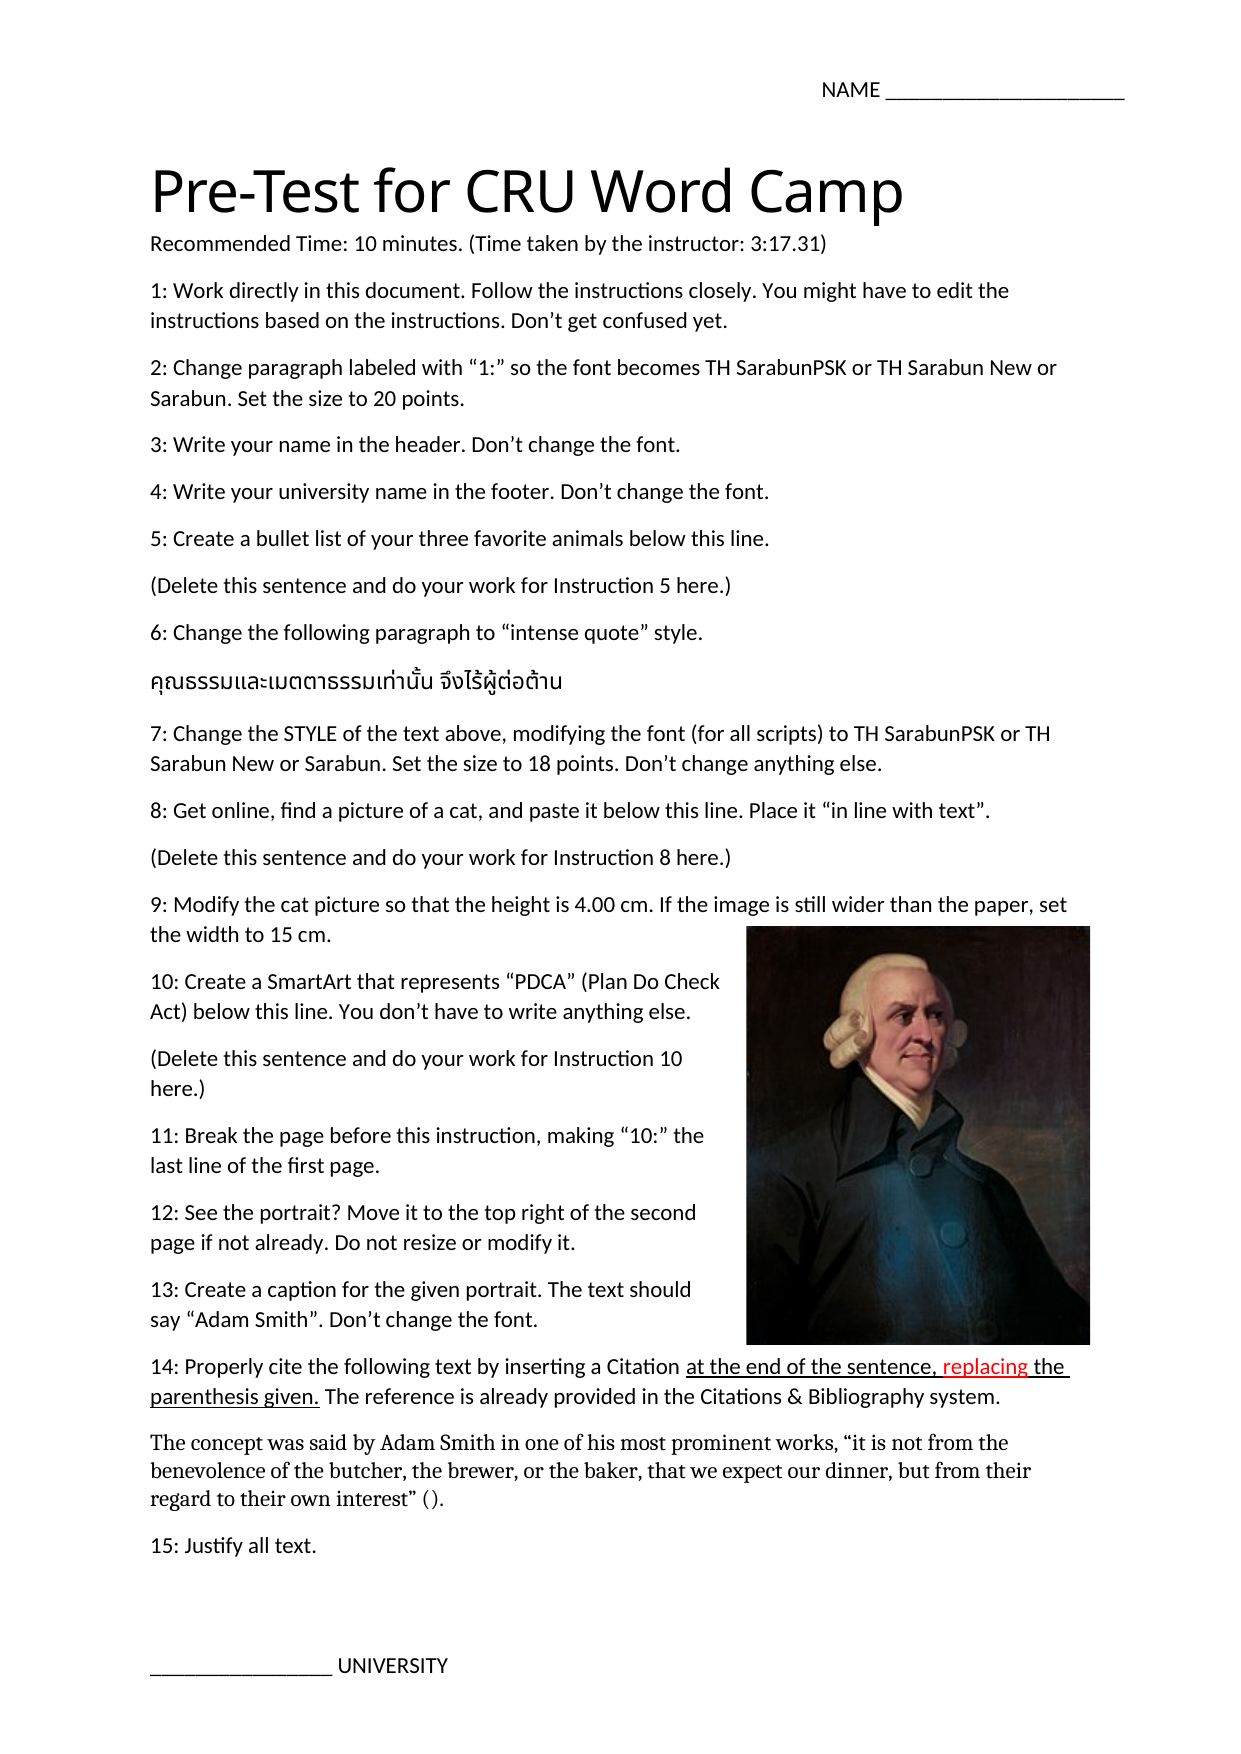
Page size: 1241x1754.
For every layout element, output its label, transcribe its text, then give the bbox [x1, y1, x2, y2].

text 12: See the portrait? Move it to the top right of the second page if not already. Do not resize or modify it. [150, 1198, 746, 1256]
text (Delete this sentence and do your work for Instruction 8 here.) [150, 843, 1090, 871]
title Pre-Test for CRU Word Camp [150, 150, 1090, 229]
text (Delete this sentence and do your work for Instruction 5 here.) [150, 571, 1090, 599]
text 1: Work directly in this document. Follow the instructions closely. You might have to edit the instructions based on the instructions. Don’t get confused yet. [150, 276, 1090, 334]
text คุณธรรมและเมตตาธรรมเท่านั้น จึงไร้ผู้ต่อต้าน [150, 665, 1090, 699]
picture [746, 926, 1091, 1345]
text 13: Create a caption for the given portrait. The text should say “Adam Smith”. Don’t change the font. [150, 1275, 746, 1333]
text 7: Change the STYLE of the text above, modifying the font (for all scripts) to TH SarabunPSK or TH Sarabun New or Sarabun. Set the size to 18 points. Don’t change anything else. [150, 719, 1090, 777]
text (Delete this sentence and do your work for Instruction 10 here.) [150, 1044, 746, 1102]
text 11: Break the page before this instruction, making “10:” the last line of the first page. [150, 1121, 746, 1179]
text Recommended Time: 10 minutes. (Time taken by the instructor: 3:17.31) [150, 229, 1090, 257]
text 9: Modify the cat picture so that the height is 4.00 cm. If the image is still wider than the paper, set the width to 15 cm. [150, 890, 1090, 948]
text 3: Write your name in the header. Don’t change the font. [150, 431, 1090, 458]
text The concept was said by Adam Smith in one of his most prominent works, “it is not from the benevolence of the butcher, the brewer, or the baker, that we expect our dinner, but from their regard to their own interest” (). [150, 1429, 1090, 1513]
text 14: Properly cite the following text by inserting a Citation at the end of the sentence, replacing the parenthesis given. The reference is already provided in the Citations & Bibliography system. [150, 1352, 1090, 1411]
text 15: Justify all text. [150, 1531, 1090, 1559]
text 8: Get online, find a picture of a cat, and paste it below this line. Place it “in line with text”. [150, 796, 1090, 824]
text 5: Create a bullet list of your three favorite animals below this line. [150, 524, 1090, 552]
text 6: Change the following paragraph to “intense quote” style. [150, 618, 1090, 646]
text 4: Write your university name in the footer. Don’t change the font. [150, 477, 1090, 505]
text 10: Create a SmartArt that represents “PDCA” (Plan Do Check Act) below this line. You don’t have to write anything else. [150, 967, 746, 1025]
text 2: Change paragraph labeled with “1:” so the font becomes TH SarabunPSK or TH Sarabun New or Sarabun. Set the size to 20 points. [150, 353, 1090, 412]
